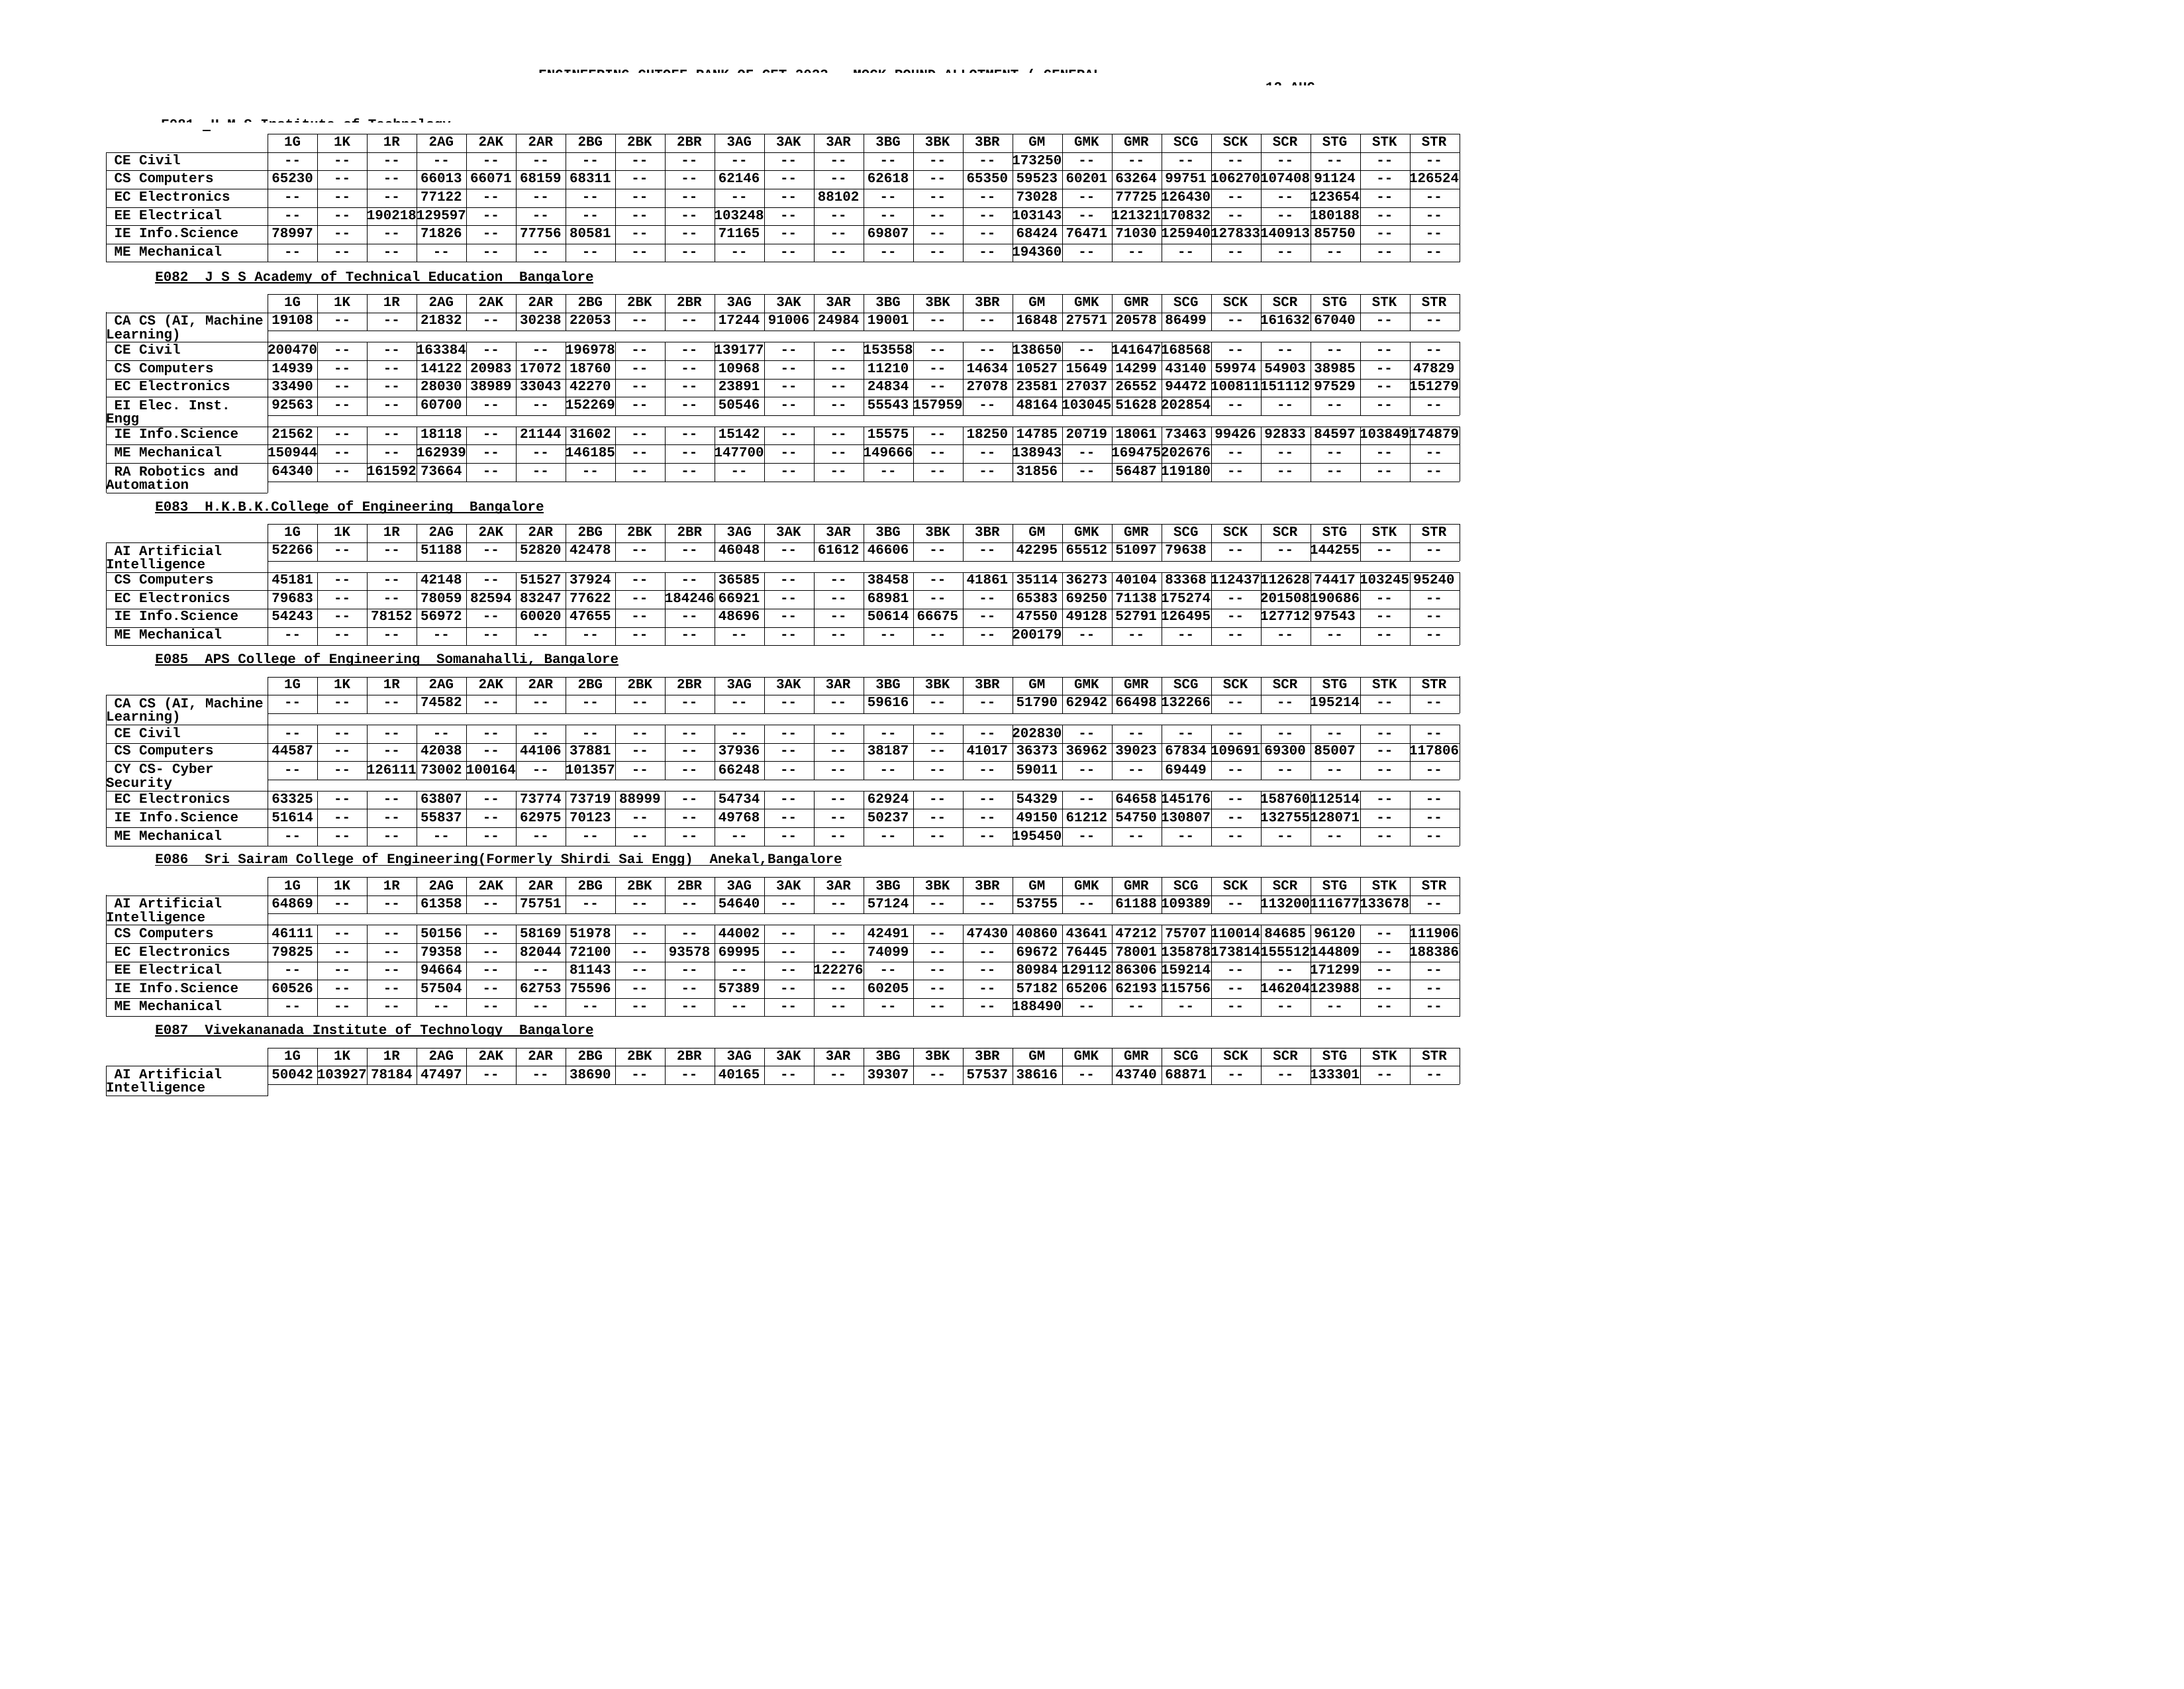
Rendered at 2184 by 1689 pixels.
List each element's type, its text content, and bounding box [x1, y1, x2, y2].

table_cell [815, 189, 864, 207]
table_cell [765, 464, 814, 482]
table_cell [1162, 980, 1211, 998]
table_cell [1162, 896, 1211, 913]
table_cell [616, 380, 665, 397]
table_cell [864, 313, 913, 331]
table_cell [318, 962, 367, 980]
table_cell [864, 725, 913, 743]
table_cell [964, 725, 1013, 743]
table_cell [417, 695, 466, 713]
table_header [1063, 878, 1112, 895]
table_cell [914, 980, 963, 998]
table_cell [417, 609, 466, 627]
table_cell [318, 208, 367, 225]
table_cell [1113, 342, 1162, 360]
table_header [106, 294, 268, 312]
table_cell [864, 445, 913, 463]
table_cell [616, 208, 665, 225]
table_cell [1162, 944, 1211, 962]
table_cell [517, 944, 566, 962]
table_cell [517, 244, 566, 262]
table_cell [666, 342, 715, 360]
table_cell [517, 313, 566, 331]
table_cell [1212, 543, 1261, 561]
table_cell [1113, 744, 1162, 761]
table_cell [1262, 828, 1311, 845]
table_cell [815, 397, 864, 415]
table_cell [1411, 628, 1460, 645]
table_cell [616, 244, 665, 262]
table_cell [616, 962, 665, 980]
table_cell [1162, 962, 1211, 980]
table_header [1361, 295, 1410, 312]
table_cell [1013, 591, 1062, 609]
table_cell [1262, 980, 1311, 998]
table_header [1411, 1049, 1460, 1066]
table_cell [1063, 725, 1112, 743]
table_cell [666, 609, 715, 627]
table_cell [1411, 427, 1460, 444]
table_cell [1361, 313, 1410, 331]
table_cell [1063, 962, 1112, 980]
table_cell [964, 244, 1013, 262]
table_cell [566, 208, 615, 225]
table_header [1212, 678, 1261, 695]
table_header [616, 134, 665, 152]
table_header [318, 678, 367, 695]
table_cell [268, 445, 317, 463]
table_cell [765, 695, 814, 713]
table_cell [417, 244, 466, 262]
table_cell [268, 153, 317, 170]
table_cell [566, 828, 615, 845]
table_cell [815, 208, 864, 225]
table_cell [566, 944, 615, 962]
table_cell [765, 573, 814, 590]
text E082 J S S Academy of Technical Education Bangalore [155, 270, 1863, 285]
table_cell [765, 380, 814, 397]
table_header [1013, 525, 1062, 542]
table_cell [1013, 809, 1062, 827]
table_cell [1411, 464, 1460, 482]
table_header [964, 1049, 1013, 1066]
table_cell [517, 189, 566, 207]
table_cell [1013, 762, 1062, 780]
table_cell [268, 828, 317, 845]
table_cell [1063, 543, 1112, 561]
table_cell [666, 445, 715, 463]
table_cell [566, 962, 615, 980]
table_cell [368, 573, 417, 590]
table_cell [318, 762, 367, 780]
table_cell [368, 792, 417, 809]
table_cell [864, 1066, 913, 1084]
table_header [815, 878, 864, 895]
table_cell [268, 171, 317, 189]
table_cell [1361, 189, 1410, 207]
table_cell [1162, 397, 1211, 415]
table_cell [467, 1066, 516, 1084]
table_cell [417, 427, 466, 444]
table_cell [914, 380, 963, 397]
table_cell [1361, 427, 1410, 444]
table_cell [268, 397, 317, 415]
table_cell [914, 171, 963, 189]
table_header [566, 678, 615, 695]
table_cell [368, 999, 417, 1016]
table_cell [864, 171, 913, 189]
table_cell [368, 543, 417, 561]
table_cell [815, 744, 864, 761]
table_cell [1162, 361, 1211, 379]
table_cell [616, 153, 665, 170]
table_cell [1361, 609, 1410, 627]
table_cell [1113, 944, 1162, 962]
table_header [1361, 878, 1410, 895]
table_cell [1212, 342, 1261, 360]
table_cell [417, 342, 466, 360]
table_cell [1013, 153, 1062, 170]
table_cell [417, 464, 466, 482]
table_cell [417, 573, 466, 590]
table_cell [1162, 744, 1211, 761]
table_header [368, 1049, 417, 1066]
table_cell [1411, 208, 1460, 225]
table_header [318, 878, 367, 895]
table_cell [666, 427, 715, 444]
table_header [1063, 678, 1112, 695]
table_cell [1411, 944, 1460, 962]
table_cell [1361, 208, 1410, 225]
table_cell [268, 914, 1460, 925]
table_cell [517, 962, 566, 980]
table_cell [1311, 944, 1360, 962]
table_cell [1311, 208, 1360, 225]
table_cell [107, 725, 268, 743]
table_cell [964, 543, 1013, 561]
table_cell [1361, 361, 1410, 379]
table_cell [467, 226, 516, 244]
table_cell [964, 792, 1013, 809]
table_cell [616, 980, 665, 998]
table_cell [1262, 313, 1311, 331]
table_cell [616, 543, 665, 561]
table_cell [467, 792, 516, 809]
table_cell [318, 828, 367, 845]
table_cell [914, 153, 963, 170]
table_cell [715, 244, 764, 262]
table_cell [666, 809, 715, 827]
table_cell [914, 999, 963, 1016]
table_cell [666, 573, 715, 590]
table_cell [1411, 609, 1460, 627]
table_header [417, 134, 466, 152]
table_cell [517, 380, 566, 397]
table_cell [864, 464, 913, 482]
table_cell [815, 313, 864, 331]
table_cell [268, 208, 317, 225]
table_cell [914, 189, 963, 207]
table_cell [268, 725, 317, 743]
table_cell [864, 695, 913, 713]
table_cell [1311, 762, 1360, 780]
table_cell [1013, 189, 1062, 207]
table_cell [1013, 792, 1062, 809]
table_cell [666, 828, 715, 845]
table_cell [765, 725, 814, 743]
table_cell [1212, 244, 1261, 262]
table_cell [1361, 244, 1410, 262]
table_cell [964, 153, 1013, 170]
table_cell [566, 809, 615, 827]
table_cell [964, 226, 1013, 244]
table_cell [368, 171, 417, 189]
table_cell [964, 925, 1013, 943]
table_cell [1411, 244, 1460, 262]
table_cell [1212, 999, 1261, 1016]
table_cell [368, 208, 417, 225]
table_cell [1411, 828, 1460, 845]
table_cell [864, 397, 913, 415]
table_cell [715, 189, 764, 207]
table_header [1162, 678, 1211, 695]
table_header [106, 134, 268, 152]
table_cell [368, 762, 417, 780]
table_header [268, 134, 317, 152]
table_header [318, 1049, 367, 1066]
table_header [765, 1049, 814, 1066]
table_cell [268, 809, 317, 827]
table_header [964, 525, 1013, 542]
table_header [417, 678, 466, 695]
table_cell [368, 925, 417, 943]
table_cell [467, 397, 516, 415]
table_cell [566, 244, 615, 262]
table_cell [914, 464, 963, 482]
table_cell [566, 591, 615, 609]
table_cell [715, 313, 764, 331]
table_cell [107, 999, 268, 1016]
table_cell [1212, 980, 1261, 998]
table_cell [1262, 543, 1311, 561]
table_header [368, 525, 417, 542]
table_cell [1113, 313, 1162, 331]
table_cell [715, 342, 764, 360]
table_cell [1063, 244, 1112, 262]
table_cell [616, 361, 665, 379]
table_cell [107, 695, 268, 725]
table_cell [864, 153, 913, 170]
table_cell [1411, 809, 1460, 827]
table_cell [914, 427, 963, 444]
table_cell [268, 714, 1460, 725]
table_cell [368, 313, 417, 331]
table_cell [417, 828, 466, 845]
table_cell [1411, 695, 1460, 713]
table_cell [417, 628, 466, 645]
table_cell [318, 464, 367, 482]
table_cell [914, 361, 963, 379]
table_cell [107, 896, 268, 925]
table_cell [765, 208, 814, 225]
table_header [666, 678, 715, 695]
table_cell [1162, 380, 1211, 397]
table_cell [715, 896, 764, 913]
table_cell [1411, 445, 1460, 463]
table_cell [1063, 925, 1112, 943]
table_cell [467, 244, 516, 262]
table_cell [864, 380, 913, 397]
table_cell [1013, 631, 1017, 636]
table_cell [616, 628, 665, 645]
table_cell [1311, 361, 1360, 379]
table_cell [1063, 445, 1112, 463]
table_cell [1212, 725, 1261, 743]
text E085 APS College of Engineering Somanahalli, Bangalore [155, 652, 1863, 668]
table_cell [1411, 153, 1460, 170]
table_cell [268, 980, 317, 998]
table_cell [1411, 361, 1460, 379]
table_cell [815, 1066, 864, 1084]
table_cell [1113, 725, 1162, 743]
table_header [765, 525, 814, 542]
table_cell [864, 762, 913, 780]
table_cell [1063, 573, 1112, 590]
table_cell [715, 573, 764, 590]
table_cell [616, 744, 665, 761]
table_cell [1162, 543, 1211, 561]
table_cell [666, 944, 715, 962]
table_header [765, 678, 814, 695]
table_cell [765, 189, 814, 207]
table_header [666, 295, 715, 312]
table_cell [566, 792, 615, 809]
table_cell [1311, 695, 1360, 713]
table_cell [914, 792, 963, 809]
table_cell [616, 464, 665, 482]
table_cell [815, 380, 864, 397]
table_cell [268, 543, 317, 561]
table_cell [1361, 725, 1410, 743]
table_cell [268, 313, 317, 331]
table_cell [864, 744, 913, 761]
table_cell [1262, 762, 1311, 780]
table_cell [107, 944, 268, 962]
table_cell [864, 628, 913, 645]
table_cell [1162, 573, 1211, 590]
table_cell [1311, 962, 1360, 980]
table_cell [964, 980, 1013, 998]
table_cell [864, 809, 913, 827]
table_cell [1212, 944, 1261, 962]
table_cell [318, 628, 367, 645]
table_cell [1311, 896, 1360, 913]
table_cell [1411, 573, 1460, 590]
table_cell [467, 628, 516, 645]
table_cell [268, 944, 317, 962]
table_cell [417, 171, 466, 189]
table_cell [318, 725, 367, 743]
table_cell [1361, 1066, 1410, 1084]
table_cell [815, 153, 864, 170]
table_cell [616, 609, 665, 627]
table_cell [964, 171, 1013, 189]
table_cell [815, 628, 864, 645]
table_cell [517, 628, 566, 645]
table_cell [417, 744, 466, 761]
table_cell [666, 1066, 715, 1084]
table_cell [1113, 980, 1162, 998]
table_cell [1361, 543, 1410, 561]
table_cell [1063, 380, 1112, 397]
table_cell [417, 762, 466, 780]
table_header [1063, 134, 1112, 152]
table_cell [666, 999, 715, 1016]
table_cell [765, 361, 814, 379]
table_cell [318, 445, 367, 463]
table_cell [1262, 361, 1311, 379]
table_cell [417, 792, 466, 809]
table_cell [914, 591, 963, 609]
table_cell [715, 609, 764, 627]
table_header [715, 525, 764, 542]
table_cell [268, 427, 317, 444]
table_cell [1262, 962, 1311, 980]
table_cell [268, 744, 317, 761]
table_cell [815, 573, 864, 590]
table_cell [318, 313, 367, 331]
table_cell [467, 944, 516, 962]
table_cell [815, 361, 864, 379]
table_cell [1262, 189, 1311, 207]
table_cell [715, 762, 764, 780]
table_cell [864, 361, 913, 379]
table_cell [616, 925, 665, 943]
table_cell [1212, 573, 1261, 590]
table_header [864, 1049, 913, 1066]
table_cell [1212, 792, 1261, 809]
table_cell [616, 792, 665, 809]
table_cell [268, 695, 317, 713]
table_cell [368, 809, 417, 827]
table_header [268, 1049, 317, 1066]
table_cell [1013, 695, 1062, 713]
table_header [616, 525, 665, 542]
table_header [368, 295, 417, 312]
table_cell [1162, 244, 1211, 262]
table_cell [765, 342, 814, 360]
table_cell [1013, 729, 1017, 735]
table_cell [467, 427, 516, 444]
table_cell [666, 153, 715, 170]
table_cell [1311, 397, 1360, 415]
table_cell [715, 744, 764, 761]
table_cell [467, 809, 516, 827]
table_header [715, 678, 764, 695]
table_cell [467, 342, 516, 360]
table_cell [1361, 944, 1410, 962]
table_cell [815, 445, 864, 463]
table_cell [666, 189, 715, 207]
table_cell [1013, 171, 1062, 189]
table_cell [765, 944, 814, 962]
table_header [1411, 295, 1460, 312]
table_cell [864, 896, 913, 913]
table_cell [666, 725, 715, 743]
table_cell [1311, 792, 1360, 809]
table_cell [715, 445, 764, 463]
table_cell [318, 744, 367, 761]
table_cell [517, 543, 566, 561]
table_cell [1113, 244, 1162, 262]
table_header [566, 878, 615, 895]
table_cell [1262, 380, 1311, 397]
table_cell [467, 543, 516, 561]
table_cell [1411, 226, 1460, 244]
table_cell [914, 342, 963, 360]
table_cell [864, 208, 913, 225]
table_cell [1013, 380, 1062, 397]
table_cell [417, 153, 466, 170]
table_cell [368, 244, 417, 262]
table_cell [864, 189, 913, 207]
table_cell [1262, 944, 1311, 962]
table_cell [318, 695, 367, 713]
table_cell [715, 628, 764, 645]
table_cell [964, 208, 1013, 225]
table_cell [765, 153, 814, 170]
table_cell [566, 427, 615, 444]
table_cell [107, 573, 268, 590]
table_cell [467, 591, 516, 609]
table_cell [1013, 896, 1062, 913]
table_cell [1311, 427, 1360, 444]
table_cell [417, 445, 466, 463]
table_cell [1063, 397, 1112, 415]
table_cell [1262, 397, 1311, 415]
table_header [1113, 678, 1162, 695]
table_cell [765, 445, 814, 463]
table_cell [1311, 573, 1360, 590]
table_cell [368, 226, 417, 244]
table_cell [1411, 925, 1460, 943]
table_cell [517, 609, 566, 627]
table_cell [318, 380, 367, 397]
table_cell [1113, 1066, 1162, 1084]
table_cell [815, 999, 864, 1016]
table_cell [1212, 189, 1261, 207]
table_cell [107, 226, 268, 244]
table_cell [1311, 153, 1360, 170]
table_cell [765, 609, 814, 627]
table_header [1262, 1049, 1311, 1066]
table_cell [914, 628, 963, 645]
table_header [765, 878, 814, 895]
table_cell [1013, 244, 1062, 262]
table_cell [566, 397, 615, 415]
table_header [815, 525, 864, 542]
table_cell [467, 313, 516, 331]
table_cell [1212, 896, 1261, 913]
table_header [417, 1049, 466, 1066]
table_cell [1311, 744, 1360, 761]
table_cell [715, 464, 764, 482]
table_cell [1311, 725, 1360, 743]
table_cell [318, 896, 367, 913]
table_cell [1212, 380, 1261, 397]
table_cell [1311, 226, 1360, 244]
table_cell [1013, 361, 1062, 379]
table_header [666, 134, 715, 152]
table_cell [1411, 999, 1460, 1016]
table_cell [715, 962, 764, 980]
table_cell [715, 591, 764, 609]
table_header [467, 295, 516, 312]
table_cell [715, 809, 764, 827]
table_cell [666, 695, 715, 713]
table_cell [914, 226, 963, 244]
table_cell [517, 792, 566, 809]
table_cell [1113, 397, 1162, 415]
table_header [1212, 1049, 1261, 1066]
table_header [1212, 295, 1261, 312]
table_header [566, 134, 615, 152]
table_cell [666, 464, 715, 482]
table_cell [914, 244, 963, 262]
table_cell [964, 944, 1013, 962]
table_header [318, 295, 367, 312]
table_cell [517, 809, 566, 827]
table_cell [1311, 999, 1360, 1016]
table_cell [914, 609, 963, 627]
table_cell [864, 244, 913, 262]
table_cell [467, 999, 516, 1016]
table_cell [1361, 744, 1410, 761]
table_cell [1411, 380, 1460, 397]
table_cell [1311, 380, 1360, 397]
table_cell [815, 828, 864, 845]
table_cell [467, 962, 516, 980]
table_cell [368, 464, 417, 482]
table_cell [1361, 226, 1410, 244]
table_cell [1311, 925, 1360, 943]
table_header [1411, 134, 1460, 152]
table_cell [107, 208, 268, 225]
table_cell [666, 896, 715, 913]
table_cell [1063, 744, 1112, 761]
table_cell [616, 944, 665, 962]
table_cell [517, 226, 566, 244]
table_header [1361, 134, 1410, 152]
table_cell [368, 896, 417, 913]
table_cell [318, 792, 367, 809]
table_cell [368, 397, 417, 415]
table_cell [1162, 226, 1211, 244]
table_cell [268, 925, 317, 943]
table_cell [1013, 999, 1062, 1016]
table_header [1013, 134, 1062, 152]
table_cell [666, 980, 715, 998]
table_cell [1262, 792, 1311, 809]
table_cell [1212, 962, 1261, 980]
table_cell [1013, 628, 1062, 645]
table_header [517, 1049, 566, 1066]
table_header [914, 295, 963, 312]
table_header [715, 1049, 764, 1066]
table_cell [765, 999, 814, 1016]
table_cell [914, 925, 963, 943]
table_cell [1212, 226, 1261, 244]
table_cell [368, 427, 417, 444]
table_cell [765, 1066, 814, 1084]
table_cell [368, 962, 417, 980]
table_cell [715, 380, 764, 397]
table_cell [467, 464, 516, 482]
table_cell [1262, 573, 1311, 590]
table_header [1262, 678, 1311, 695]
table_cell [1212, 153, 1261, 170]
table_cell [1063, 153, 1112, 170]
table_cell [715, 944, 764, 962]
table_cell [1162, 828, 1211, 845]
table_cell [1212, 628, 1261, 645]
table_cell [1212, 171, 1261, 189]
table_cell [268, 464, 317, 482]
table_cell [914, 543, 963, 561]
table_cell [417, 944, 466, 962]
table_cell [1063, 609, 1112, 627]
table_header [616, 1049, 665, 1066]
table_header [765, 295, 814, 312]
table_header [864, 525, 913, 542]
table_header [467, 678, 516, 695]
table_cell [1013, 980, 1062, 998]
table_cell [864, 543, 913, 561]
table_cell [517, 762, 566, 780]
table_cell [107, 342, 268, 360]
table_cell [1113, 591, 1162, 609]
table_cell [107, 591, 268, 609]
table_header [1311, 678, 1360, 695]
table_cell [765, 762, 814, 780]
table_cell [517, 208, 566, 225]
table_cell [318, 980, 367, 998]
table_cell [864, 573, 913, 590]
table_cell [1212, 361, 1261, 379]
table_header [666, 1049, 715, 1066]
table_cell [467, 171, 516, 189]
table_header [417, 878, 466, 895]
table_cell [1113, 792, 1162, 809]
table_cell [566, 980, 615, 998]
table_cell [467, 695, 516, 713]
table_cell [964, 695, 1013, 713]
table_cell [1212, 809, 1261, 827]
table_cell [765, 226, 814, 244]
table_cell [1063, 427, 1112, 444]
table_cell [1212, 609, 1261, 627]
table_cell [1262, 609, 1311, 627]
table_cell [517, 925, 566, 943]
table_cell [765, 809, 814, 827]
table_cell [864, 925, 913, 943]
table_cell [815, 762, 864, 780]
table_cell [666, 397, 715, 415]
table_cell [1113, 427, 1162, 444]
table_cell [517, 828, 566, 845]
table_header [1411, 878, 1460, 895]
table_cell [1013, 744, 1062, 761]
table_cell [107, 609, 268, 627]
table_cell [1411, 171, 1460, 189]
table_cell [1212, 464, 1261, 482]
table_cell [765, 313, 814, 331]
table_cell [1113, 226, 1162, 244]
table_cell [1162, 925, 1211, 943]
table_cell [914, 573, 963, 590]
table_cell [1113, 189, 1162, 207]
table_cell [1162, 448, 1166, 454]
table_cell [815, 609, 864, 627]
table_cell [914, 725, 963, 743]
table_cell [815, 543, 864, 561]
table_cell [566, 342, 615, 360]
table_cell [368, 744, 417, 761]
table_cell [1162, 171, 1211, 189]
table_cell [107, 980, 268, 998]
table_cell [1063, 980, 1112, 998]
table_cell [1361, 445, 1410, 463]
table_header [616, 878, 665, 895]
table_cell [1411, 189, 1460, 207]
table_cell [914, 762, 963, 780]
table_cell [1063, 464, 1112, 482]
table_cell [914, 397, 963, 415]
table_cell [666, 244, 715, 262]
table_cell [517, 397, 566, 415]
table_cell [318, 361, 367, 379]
text E087 Vivekananada Institute of Technology Bangalore [155, 1023, 1863, 1039]
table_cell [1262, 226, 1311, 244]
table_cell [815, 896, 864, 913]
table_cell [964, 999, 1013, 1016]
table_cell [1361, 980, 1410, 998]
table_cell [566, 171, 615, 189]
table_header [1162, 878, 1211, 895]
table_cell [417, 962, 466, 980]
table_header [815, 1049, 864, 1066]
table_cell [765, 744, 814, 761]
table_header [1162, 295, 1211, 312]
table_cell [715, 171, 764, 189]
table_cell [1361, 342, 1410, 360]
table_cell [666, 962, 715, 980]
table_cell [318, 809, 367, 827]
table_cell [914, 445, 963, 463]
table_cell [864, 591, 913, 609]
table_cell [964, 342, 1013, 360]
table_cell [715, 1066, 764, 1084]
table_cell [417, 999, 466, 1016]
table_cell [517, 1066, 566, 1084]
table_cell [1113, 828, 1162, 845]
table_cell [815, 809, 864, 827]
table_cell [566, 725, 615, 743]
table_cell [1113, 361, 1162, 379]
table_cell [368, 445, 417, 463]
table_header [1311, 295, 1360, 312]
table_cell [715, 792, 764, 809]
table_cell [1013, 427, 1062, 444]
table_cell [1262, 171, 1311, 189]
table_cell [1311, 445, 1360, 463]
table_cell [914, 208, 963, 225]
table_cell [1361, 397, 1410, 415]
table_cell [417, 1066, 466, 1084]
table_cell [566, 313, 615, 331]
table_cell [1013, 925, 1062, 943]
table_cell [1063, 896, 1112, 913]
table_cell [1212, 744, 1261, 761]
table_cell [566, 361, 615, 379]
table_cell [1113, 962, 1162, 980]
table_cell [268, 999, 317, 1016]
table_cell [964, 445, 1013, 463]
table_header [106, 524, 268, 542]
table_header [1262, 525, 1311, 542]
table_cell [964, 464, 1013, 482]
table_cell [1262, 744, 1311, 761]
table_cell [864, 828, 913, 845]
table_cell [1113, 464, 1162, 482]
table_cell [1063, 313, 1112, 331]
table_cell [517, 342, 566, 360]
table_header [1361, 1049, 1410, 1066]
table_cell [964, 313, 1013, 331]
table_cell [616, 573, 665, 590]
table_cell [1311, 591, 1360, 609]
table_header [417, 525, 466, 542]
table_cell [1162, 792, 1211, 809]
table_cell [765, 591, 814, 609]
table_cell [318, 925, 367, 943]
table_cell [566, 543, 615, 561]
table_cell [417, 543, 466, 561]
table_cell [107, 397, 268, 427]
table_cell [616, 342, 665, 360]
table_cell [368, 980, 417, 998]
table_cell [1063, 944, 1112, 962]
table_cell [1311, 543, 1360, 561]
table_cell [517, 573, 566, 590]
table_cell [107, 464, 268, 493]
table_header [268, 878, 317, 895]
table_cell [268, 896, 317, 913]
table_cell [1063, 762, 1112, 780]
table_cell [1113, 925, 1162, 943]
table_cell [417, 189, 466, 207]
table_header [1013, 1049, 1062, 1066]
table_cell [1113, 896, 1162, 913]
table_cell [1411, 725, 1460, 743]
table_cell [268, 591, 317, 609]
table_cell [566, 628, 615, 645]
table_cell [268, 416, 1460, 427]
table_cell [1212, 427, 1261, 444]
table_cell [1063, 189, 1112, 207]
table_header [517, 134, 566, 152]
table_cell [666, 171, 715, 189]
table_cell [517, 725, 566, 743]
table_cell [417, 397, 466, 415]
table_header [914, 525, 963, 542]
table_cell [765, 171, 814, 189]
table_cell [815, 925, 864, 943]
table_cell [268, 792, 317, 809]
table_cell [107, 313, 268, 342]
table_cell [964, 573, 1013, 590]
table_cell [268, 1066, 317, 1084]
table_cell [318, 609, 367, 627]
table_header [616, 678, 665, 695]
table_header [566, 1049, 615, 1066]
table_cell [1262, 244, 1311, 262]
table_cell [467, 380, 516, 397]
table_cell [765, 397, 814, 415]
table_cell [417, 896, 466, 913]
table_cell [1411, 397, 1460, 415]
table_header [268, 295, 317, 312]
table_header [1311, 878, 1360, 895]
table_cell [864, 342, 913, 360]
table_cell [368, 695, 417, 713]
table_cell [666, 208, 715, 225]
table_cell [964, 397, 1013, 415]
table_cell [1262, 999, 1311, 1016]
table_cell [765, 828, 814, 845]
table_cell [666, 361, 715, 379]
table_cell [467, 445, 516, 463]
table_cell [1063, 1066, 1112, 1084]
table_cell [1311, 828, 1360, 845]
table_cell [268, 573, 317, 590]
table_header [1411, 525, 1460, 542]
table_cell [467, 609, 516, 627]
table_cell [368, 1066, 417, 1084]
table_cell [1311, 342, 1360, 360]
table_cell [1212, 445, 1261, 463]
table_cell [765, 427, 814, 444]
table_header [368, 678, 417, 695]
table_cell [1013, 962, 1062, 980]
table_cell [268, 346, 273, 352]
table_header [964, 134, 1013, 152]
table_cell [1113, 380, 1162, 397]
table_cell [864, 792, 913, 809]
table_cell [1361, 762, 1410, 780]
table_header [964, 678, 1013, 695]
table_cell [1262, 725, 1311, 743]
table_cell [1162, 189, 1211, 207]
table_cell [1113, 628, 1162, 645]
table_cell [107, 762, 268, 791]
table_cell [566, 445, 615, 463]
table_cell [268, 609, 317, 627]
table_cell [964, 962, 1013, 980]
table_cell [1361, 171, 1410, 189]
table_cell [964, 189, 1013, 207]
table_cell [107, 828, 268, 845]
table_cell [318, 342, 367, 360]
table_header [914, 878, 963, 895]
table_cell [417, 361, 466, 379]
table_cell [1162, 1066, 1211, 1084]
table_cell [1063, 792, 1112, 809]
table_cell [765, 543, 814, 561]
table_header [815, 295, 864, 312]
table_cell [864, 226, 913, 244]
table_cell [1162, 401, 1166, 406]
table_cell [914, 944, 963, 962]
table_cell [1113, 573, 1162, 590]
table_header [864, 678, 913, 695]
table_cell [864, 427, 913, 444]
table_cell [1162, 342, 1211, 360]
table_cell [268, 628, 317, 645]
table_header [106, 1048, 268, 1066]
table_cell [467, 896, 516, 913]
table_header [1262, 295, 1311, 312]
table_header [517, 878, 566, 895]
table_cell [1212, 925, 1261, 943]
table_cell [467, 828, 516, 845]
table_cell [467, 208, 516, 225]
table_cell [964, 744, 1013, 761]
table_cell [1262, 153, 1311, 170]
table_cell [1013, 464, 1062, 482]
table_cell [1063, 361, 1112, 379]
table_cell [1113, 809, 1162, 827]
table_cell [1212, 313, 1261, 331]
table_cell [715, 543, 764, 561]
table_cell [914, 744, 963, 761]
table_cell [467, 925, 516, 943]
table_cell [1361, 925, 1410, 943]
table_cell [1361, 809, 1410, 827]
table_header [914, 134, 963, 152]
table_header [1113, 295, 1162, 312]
text E083 H.K.B.K.College of Engineering Bangalore [155, 499, 1863, 515]
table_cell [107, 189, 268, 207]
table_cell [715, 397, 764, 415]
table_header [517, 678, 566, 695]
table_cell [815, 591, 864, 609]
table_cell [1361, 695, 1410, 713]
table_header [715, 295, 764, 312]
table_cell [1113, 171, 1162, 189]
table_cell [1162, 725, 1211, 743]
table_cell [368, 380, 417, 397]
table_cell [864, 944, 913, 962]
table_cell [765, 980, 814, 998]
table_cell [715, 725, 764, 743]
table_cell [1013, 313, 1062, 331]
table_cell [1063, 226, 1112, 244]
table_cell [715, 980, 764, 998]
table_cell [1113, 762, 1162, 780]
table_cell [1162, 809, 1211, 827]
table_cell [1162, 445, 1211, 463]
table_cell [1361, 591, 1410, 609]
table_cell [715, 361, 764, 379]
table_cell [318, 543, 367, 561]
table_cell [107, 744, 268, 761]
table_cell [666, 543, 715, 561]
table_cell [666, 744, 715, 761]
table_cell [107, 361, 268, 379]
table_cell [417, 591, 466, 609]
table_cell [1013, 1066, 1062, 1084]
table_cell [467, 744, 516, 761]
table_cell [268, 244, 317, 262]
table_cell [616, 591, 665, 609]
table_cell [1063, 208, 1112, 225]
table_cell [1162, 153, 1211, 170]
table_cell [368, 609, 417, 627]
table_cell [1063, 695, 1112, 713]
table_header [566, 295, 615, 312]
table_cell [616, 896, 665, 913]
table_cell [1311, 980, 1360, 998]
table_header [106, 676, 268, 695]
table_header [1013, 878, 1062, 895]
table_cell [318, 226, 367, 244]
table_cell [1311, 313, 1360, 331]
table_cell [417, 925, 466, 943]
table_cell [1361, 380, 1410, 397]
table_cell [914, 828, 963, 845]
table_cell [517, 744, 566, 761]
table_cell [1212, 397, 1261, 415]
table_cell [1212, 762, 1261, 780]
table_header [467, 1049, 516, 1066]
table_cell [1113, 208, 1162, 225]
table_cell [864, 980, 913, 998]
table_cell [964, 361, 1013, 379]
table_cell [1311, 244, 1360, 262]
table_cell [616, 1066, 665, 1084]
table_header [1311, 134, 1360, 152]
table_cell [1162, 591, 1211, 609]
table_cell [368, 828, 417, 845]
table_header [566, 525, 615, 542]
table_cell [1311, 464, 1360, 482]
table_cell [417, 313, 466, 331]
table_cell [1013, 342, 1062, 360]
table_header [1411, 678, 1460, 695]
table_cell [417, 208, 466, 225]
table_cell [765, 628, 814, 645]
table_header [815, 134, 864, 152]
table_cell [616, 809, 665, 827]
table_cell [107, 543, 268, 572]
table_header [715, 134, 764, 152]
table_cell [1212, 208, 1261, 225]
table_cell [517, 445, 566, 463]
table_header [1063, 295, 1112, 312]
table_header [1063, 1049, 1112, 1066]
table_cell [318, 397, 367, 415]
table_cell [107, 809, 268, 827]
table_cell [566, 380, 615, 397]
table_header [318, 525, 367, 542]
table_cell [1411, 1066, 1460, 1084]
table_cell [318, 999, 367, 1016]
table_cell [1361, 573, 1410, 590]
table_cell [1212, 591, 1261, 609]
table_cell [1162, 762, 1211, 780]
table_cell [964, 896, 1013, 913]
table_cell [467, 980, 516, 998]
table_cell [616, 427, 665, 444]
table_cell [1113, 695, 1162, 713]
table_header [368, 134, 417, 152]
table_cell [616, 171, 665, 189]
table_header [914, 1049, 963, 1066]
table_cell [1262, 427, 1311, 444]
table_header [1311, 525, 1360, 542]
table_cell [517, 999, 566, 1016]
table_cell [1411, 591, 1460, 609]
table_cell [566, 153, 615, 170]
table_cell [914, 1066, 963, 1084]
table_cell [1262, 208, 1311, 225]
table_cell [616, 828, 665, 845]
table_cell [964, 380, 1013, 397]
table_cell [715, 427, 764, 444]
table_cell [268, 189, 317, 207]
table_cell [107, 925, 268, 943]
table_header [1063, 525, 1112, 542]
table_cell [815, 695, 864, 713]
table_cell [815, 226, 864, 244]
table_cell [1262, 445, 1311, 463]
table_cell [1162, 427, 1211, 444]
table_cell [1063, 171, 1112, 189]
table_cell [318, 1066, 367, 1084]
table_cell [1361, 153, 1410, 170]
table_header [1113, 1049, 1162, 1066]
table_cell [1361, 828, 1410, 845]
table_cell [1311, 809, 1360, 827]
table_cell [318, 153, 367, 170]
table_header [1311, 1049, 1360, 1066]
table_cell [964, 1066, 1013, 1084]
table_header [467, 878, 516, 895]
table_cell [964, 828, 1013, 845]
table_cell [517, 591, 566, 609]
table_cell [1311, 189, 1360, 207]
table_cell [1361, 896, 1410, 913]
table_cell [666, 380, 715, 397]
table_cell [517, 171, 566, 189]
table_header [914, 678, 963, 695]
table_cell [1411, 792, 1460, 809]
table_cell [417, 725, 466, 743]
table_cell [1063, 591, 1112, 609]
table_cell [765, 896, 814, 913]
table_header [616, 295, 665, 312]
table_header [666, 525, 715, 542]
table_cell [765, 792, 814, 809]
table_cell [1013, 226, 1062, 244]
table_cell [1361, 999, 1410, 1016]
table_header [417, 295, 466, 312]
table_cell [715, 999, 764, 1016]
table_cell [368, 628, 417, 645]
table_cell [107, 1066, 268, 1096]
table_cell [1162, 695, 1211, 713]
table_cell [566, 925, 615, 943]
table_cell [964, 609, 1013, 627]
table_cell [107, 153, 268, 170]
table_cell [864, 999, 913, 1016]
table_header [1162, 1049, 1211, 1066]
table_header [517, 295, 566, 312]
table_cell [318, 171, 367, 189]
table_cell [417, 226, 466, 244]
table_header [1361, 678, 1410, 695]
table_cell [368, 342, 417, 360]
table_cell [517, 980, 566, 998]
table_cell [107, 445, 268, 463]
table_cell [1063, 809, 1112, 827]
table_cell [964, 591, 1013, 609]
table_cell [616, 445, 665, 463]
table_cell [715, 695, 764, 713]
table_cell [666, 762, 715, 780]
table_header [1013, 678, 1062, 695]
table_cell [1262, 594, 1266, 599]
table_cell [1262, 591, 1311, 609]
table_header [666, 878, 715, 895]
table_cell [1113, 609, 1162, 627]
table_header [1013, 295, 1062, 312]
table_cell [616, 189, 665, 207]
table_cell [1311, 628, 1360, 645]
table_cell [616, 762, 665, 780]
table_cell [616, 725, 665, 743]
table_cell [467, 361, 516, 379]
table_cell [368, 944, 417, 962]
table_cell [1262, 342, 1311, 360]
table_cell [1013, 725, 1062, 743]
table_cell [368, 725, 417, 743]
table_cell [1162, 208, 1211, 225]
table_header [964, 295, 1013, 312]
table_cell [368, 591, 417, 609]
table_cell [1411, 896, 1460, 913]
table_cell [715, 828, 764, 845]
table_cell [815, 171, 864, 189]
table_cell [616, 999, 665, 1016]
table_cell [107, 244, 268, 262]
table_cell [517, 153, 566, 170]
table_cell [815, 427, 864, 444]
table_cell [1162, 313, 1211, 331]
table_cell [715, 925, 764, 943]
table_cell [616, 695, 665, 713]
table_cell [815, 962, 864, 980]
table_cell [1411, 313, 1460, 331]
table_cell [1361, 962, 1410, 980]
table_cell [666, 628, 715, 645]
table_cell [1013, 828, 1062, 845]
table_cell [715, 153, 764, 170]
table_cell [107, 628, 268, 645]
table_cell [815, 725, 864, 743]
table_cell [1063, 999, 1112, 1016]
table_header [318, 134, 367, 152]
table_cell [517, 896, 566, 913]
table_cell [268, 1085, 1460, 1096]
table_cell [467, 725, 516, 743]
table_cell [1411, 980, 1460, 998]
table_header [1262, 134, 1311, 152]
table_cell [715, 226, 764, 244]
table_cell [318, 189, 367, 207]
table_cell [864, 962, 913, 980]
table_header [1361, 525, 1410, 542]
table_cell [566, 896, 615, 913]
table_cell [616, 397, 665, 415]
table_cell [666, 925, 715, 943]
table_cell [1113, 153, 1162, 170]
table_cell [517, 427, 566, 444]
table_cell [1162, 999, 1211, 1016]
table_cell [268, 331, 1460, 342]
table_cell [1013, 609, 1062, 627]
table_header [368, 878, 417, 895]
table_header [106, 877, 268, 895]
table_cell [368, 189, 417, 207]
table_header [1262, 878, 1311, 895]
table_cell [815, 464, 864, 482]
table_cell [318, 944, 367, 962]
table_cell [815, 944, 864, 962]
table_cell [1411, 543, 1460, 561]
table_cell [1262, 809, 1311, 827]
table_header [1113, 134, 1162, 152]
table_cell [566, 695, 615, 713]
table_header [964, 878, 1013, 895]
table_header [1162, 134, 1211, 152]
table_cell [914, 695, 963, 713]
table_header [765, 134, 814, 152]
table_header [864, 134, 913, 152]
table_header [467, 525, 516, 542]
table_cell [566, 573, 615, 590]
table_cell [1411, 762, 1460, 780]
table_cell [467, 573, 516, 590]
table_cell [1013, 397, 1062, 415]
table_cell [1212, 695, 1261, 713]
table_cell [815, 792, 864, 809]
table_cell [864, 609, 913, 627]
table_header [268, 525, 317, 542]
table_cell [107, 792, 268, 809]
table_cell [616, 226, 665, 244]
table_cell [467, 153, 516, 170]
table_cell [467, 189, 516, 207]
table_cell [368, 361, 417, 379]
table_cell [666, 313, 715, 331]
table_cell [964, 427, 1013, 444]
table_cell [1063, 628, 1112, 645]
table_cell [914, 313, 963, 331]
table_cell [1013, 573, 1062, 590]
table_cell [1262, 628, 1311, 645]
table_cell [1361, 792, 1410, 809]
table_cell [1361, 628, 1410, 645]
text E086 Sri Sairam College of Engineering(Formerly Shirdi Sai Engg) Anekal,Bangalore [155, 852, 1863, 868]
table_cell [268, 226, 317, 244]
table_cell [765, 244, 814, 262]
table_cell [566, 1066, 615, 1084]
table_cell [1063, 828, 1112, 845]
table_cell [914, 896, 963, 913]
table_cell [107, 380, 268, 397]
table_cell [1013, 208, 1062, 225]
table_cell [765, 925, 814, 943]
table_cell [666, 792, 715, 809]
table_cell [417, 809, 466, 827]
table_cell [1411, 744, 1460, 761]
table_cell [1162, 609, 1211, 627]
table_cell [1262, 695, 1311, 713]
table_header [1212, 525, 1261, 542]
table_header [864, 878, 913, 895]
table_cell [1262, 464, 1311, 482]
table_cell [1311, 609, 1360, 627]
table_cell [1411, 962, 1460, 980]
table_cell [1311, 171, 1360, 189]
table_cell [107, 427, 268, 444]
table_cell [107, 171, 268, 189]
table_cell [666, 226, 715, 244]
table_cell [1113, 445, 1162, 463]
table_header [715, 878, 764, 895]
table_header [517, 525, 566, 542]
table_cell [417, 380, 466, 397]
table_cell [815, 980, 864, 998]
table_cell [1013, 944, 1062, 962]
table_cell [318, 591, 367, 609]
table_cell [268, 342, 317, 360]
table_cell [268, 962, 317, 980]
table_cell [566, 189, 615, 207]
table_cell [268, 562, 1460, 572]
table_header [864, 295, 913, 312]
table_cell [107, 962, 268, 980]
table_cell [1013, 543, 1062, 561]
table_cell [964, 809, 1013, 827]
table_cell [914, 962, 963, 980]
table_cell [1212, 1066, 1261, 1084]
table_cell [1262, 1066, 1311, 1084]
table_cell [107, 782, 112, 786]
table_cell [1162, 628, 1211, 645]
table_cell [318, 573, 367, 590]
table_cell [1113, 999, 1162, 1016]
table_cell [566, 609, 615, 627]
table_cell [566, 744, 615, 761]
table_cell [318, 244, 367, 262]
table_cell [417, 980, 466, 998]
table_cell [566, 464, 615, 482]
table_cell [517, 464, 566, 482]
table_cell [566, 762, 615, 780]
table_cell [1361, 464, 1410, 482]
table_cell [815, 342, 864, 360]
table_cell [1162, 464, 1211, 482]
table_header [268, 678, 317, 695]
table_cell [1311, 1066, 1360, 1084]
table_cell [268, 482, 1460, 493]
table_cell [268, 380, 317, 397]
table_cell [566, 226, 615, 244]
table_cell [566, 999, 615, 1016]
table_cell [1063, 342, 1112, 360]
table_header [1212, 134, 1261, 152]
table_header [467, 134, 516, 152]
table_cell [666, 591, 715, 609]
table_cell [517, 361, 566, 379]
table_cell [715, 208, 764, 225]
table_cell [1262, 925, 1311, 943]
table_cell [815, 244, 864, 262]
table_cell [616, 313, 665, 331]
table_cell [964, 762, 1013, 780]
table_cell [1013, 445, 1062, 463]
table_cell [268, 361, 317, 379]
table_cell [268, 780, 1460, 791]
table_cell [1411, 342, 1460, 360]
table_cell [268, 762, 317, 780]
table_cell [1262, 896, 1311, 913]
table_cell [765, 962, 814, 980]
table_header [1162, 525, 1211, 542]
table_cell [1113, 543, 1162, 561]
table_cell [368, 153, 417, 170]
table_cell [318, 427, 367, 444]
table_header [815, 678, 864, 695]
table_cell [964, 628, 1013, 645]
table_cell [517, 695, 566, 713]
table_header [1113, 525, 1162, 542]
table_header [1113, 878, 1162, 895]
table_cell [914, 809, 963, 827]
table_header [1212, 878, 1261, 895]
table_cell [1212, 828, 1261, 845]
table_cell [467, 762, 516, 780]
